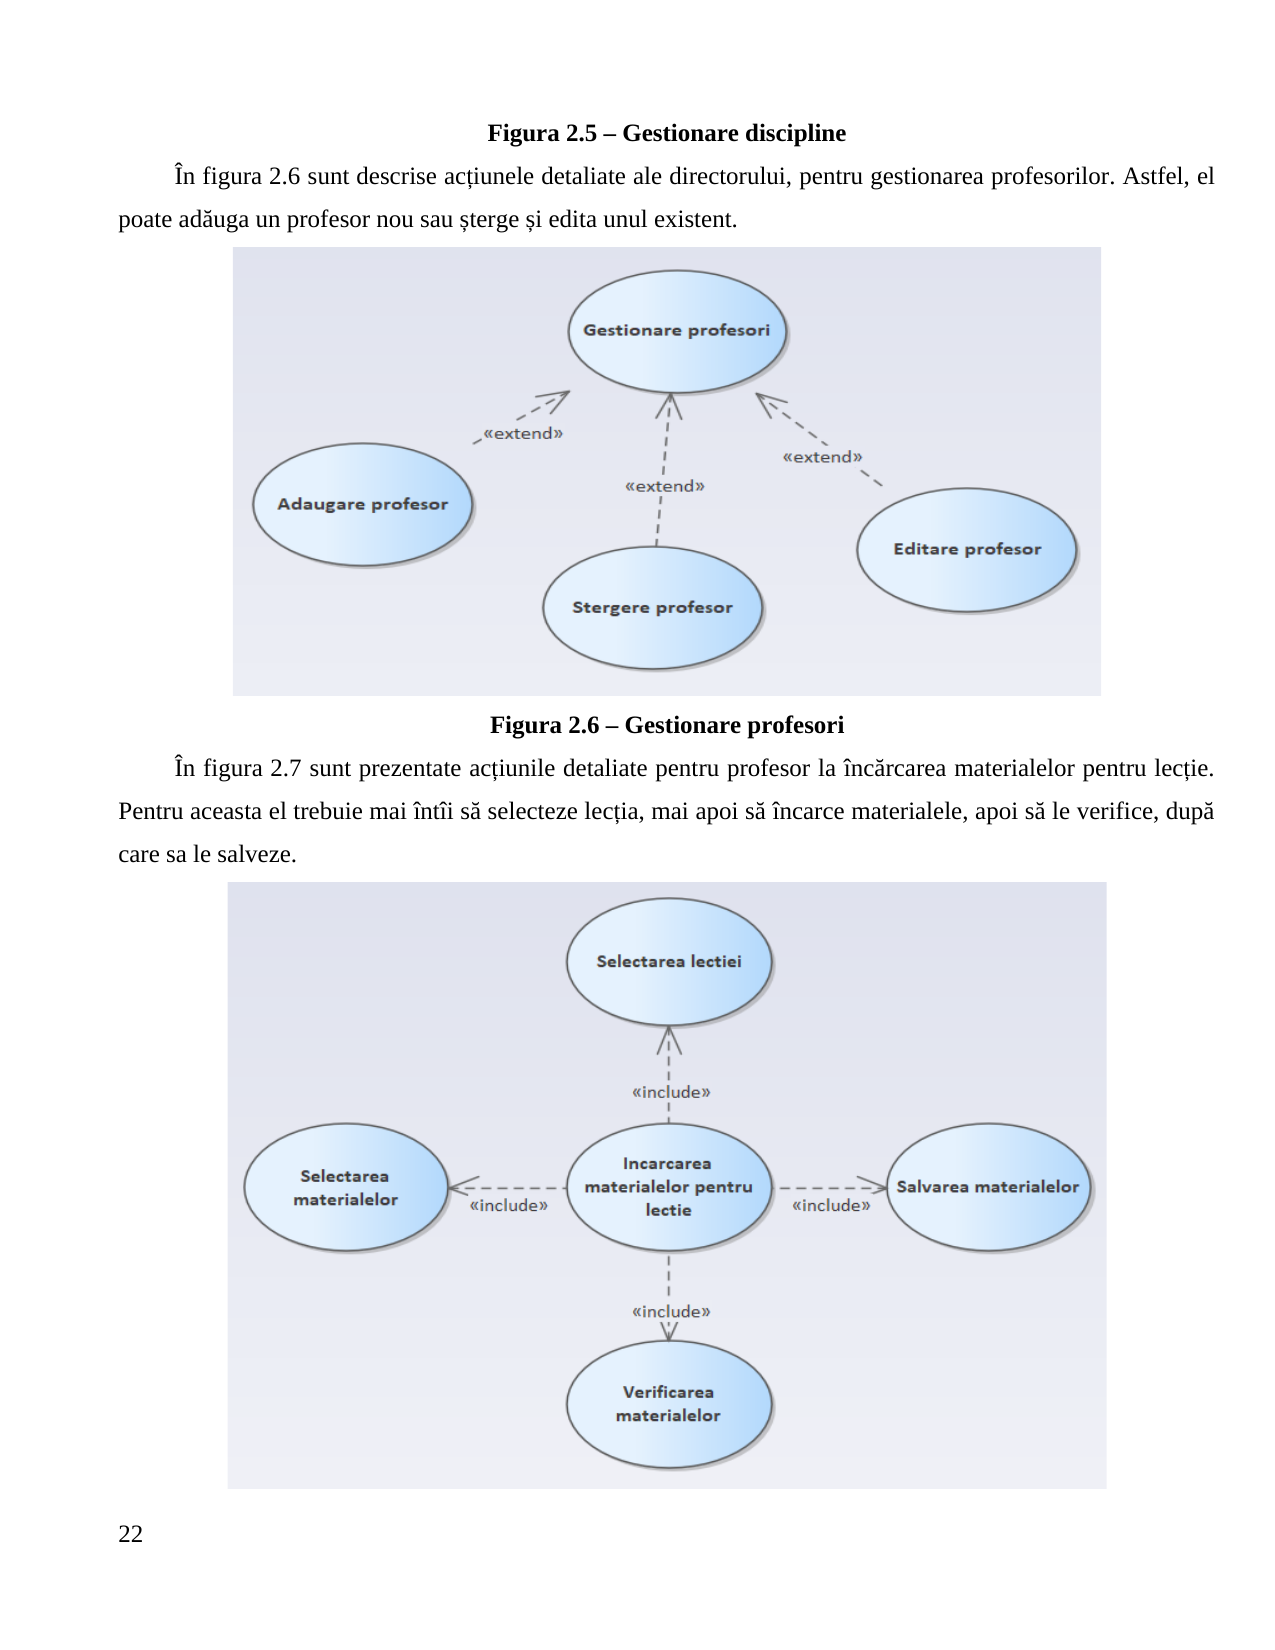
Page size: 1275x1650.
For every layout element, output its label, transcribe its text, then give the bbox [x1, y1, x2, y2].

text Figura 2.5 – Gestionare discipline [118, 118, 1216, 147]
text În figura 2.7 sunt prezentate acțiunile detaliate pentru profesor la încărcarea materialelor pentru lecție. Pentru aceasta el trebuie mai întîi să selecteze lecția, mai apoi să încarce materialele, apoi să le verifice, după care sa le salveze. [118, 753, 1216, 868]
picture [227, 882, 1107, 1489]
picture [232, 247, 1102, 696]
text Figura 2.6 – Gestionare profesori [118, 710, 1216, 739]
text În figura 2.6 sunt descrise acțiunele detaliate ale directorului, pentru gestionarea profesorilor. Astfel, el poate adăuga un profesor nou sau șterge și edita unul existent. [118, 161, 1216, 233]
